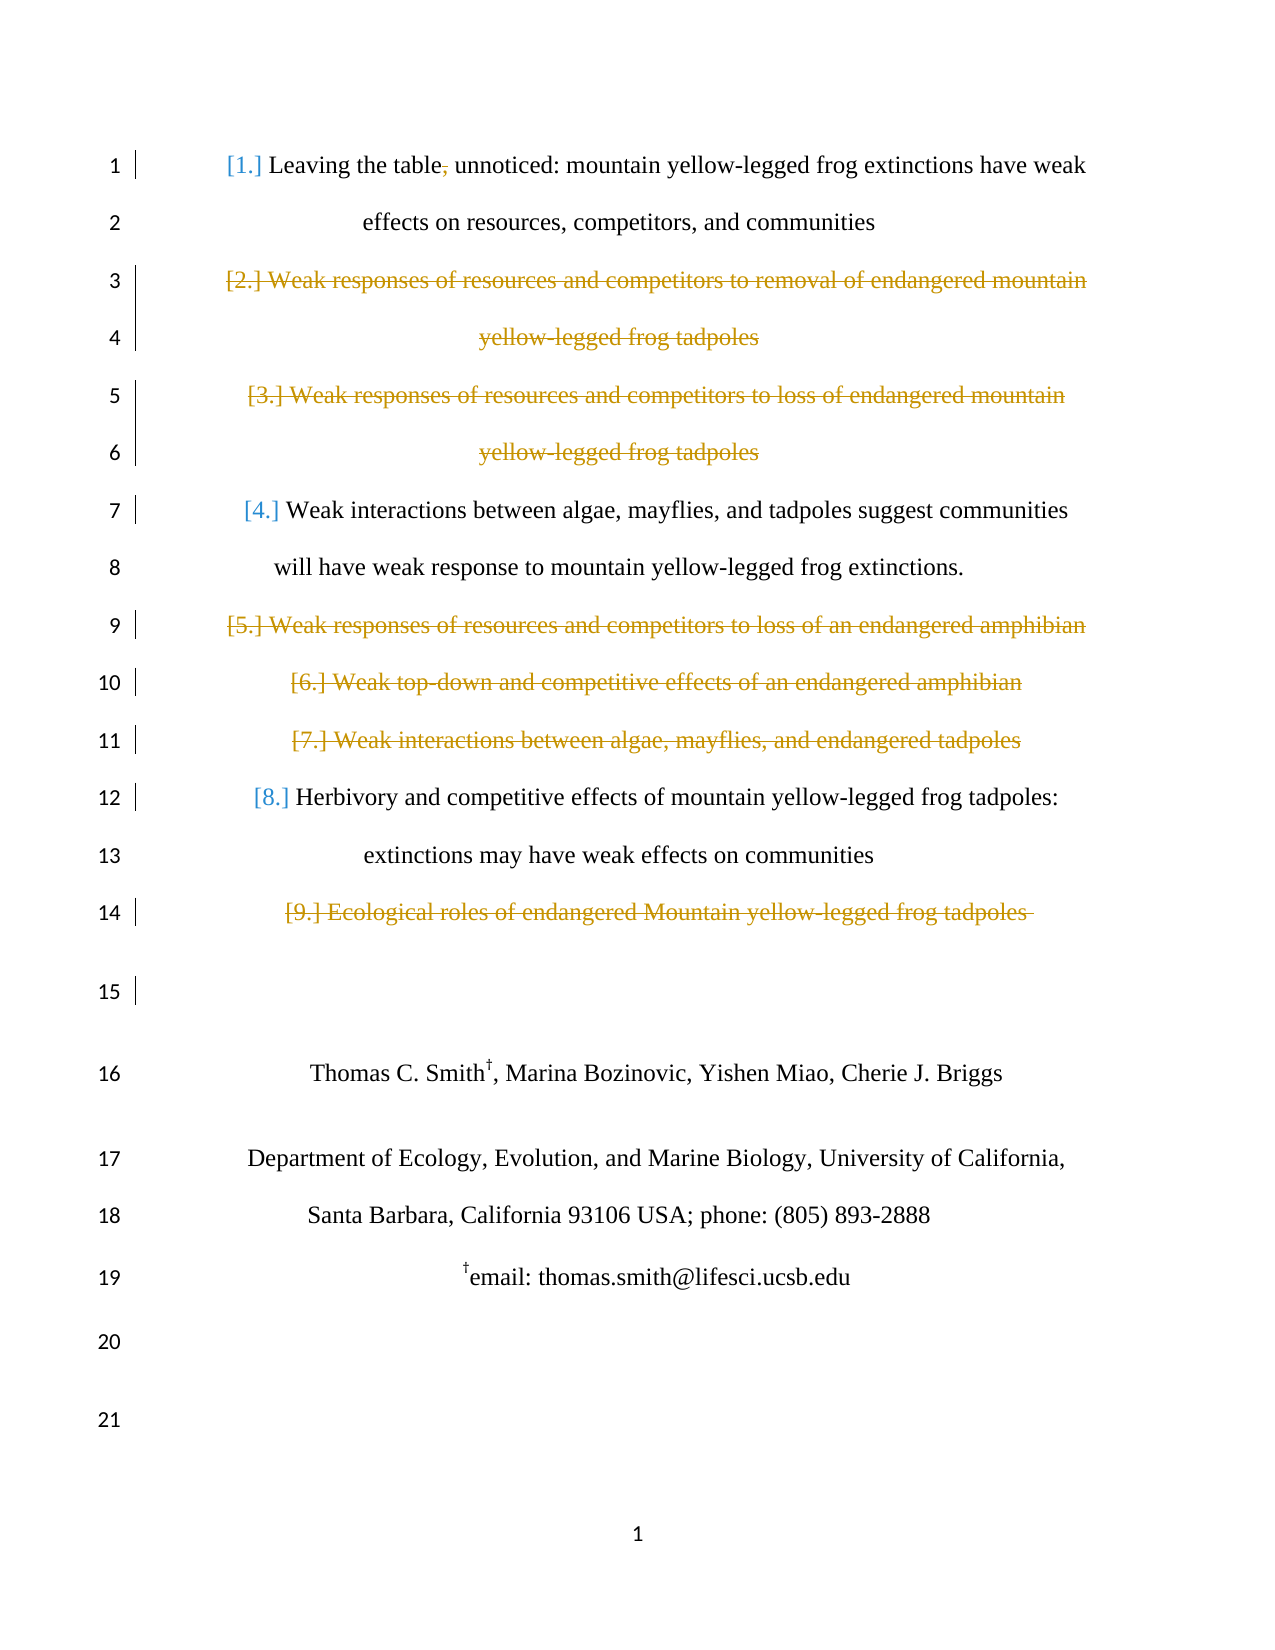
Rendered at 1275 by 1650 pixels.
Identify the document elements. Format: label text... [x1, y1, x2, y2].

text Department of Ecology, Evolution, and Marine Biology, University of California, Santa Barbara, California 93106 USA; phone: (805) 893-2888 [150, 1143, 1087, 1229]
list Weak interactions between algae, mayflies, and tadpoles suggest communities will have weak response to mountain yellow-legged frog extinctions. [150, 495, 1087, 581]
text †email: thomas.smith@lifesci.ucsb.edu [150, 1258, 1087, 1292]
text Thomas C. Smith†, Marina Bozinovic, Yishen Miao, Cherie J. Briggs [150, 1054, 1087, 1088]
list Herbivory and competitive effects of mountain yellow-legged frog tadpoles: extinctions may have weak effects on communities [150, 782, 1087, 869]
list Leaving the table unnoticed: mountain yellow-legged frog extinctions have weak effects on resources, competitors, and communities [150, 150, 1087, 236]
